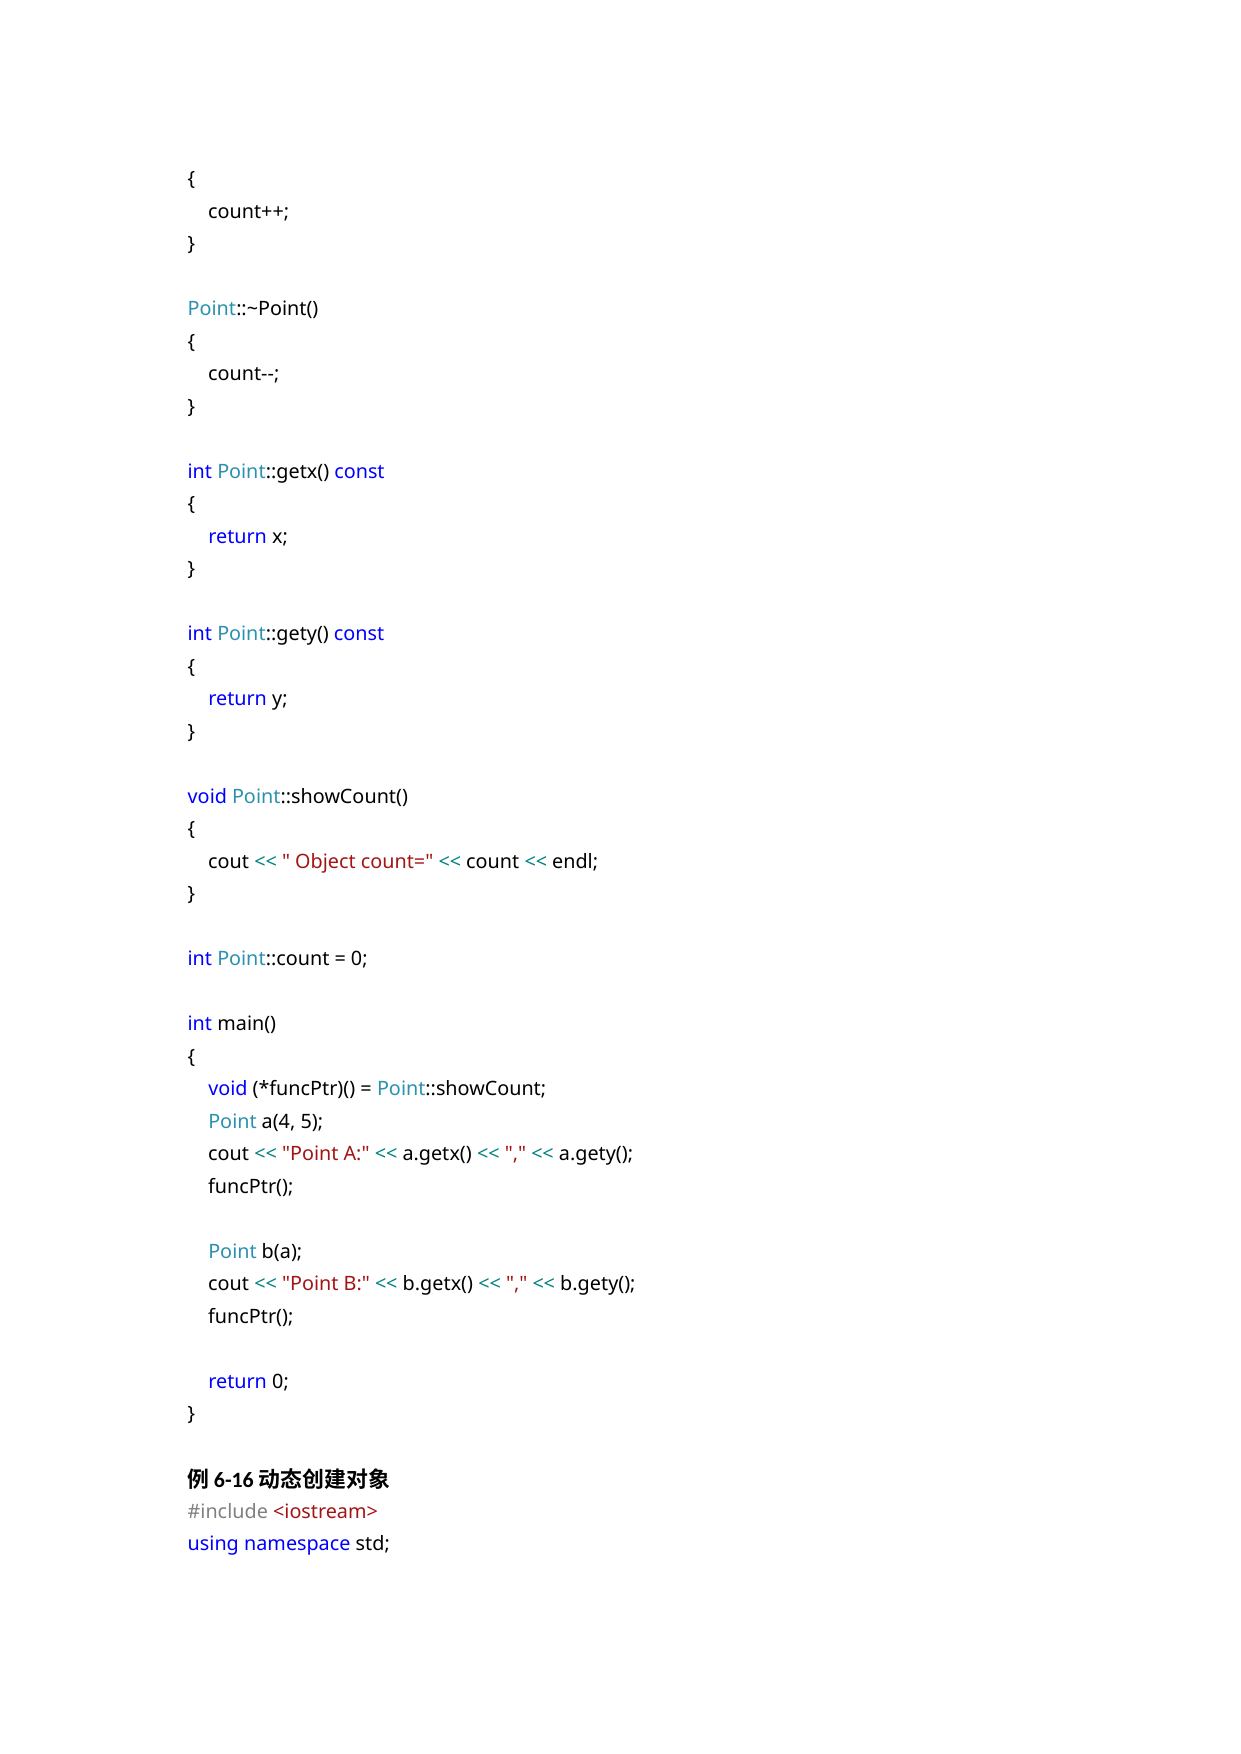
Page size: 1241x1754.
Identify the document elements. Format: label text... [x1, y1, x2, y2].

text 例6-16 动态创建对象 [187, 1462, 1053, 1494]
text } [187, 227, 1053, 259]
text void (*funcPtr)() = Point::showCount; [187, 1072, 1053, 1104]
text } [187, 552, 1053, 584]
text { [187, 1039, 1053, 1072]
text { [187, 162, 1053, 194]
text { [187, 487, 1053, 519]
text } [187, 1397, 1053, 1429]
text int Point::gety() const [187, 617, 1053, 649]
text funcPtr(); [187, 1299, 1053, 1332]
text } [187, 389, 1053, 422]
text count++; [187, 194, 1053, 227]
text #include <iostream> [187, 1494, 1053, 1527]
text Point::~Point() [187, 292, 1053, 324]
text int Point::count = 0; [187, 942, 1053, 974]
text void Point::showCount() [187, 779, 1053, 812]
text return 0; [187, 1364, 1053, 1397]
text Point a(4, 5); [187, 1104, 1053, 1137]
text using namespace std; [187, 1527, 1053, 1559]
text { [187, 812, 1053, 844]
text { [187, 324, 1053, 357]
text funcPtr(); [187, 1169, 1053, 1202]
text cout << "Point B:" << b.getx() << "," << b.gety(); [187, 1267, 1053, 1299]
text } [187, 877, 1053, 909]
text int main() [187, 1007, 1053, 1039]
text int Point::getx() const [187, 454, 1053, 487]
text } [187, 714, 1053, 747]
text return x; [187, 519, 1053, 552]
text { [187, 649, 1053, 682]
text return y; [187, 682, 1053, 714]
text count--; [187, 357, 1053, 389]
text Point b(a); [187, 1234, 1053, 1267]
text cout << "Point A:" << a.getx() << "," << a.gety(); [187, 1137, 1053, 1169]
text cout << " Object count=" << count << endl; [187, 844, 1053, 877]
